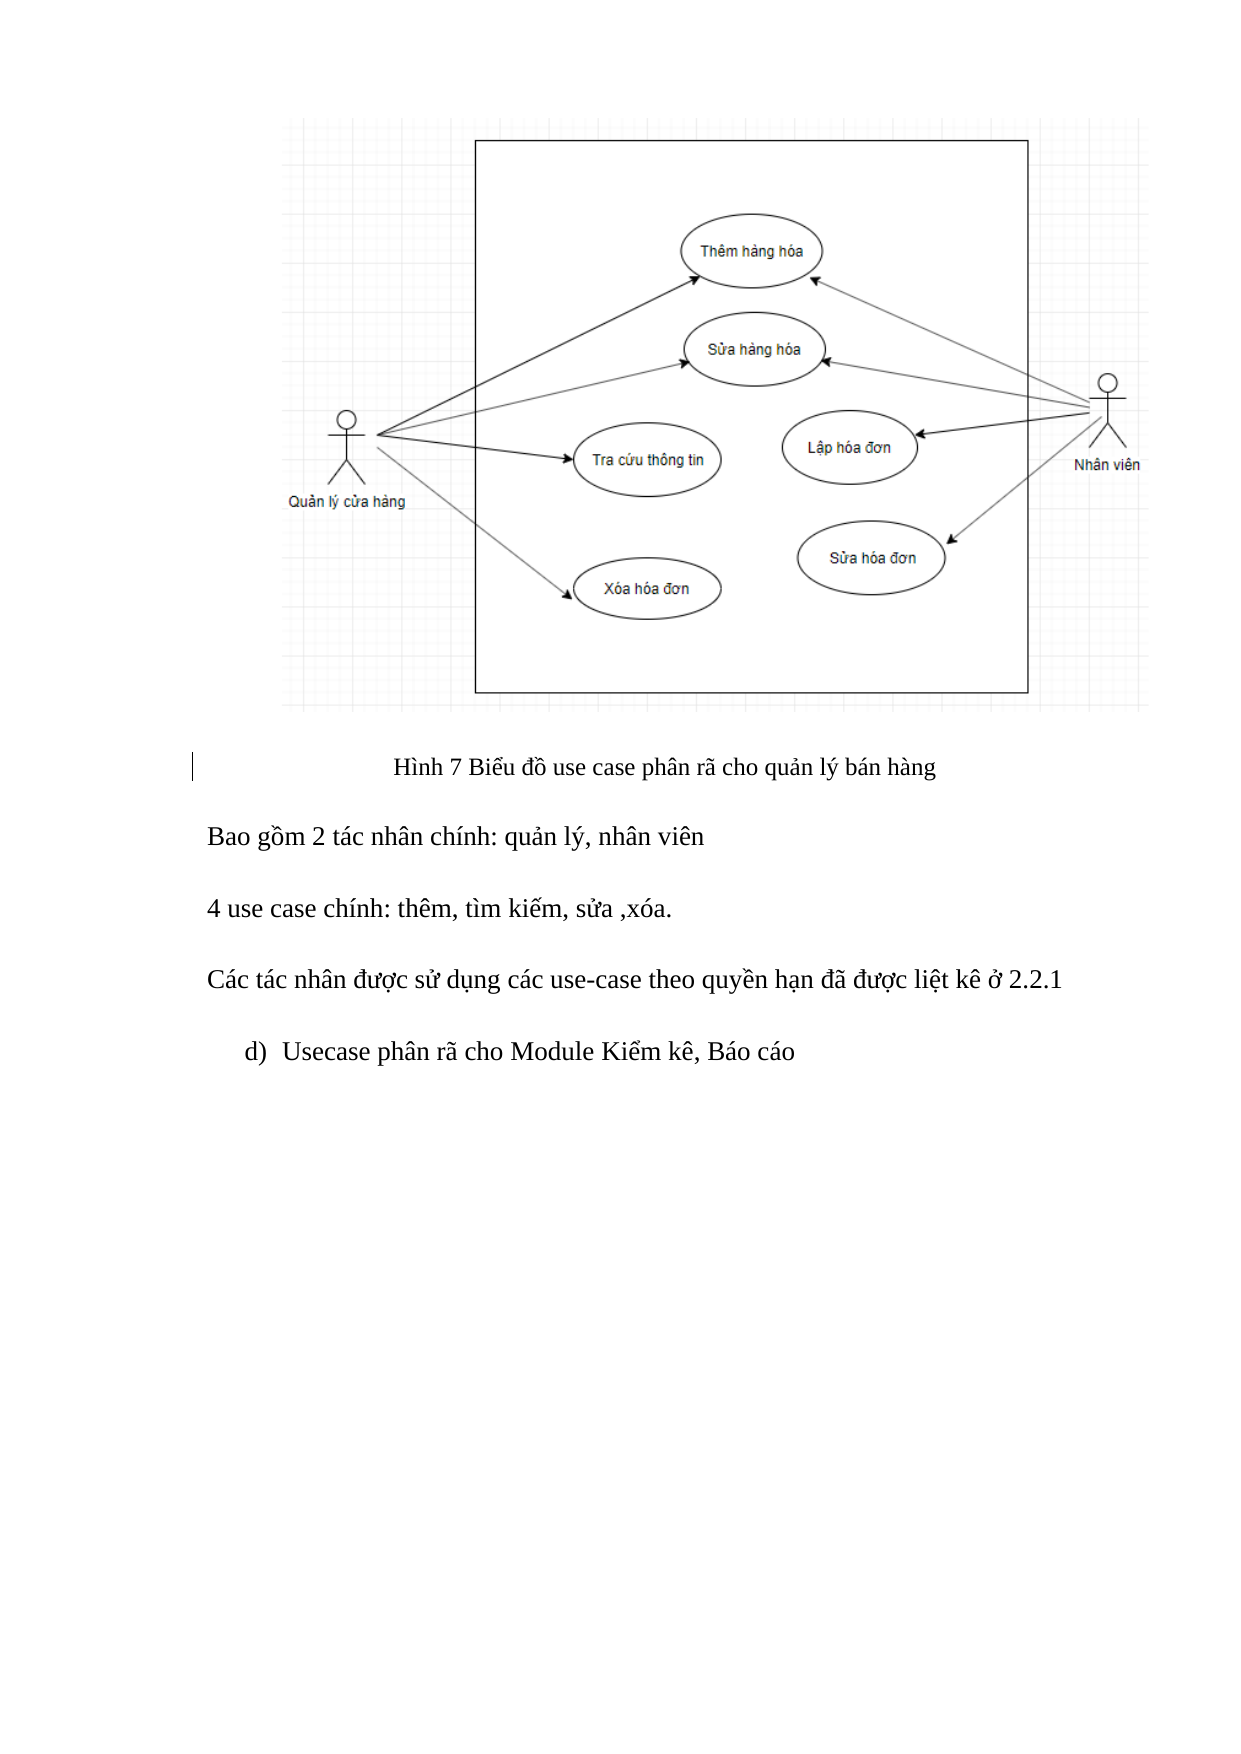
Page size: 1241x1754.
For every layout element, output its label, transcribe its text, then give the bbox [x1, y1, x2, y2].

text Bao gồm 2 tác nhân chính: quản lý, nhân viên [207, 820, 1122, 851]
list Usecase phân rã cho Module Kiểm kê, Báo cáo [244, 1035, 1122, 1066]
text 4 use case chính: thêm, tìm kiếm, sửa ,xóa. [207, 892, 1122, 923]
text Hình 7 Biểu đồ use case phân rã cho quản lý bán hàng [207, 752, 1122, 781]
text Các tác nhân được sử dụng các use-case theo quyền hạn đã được liệt kê ở 2.2.1 [207, 963, 1122, 994]
picture [281, 118, 1149, 712]
